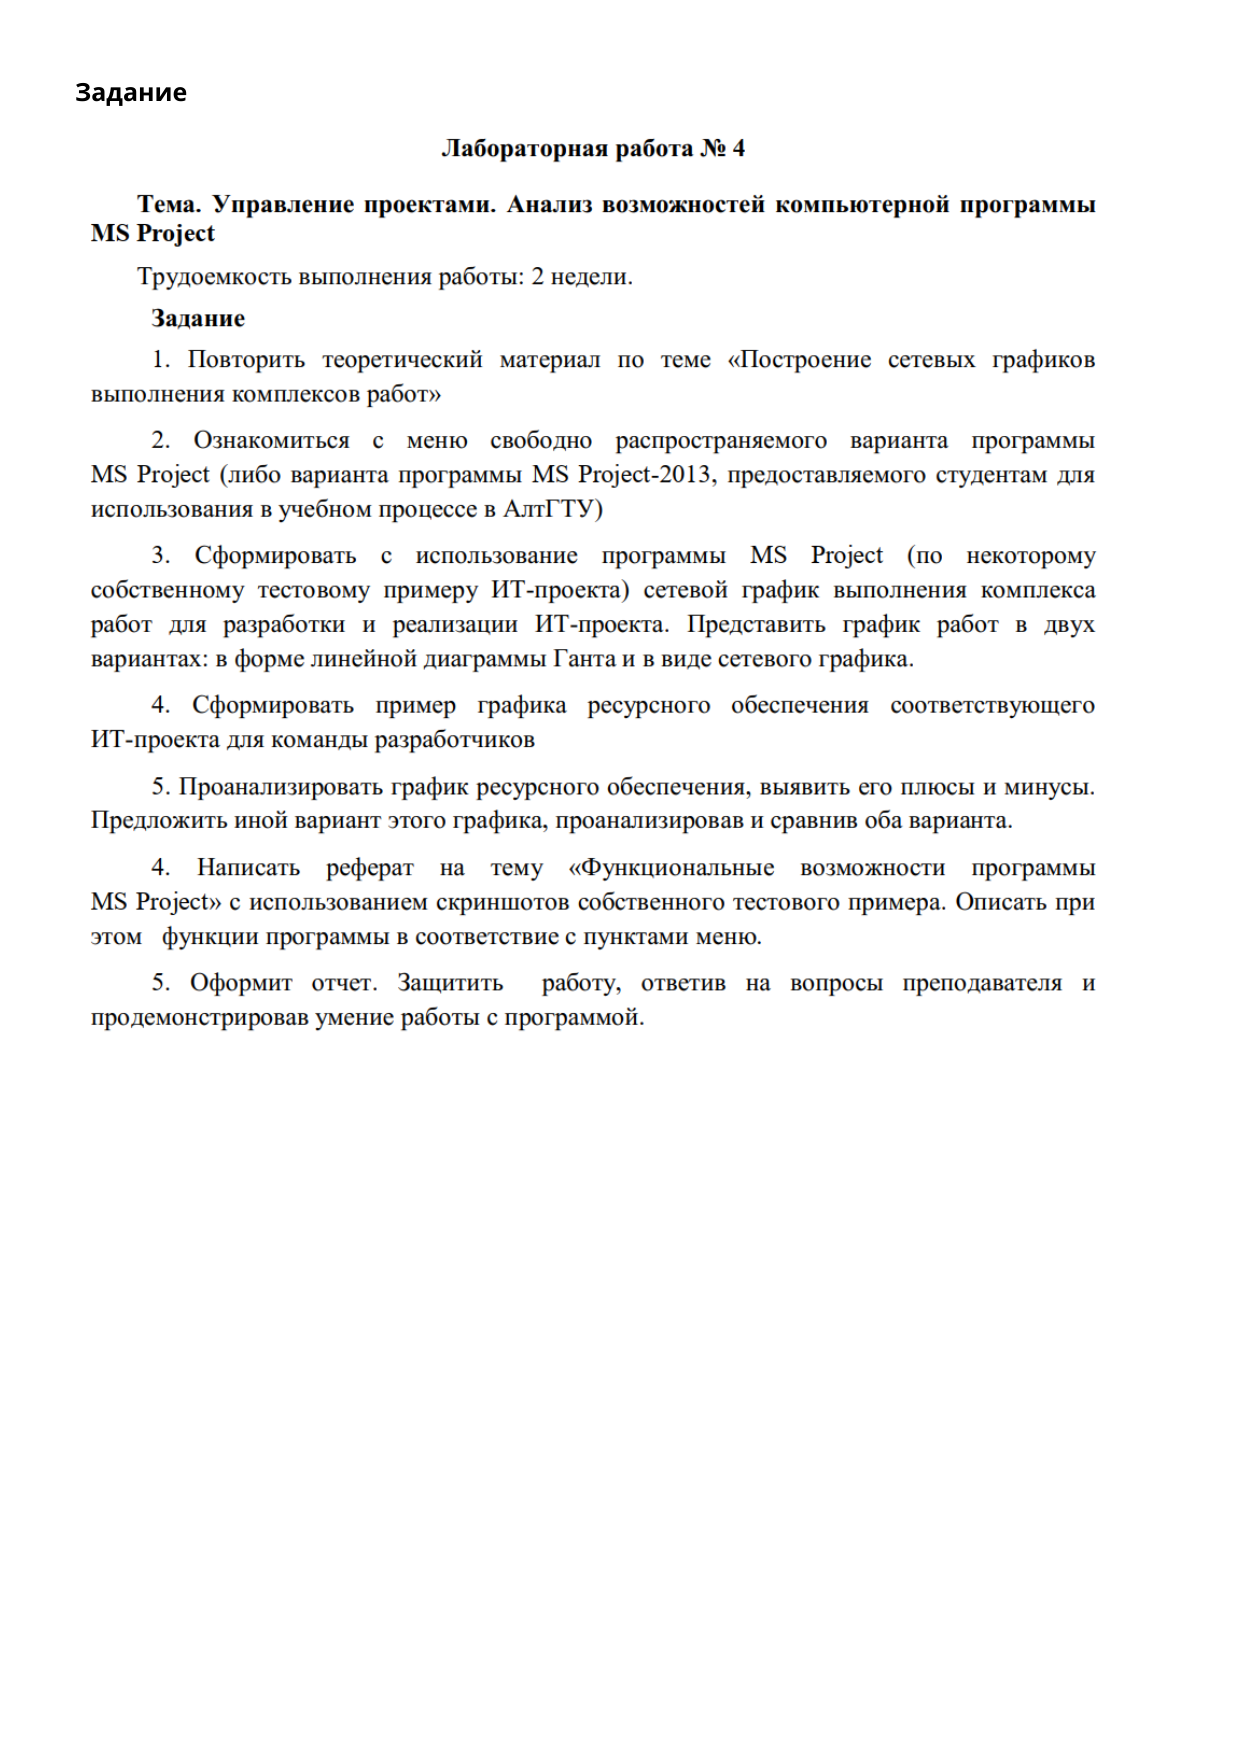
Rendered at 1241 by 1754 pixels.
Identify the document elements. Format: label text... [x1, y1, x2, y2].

text Задание [75, 75, 1165, 111]
picture [75, 111, 1166, 1041]
